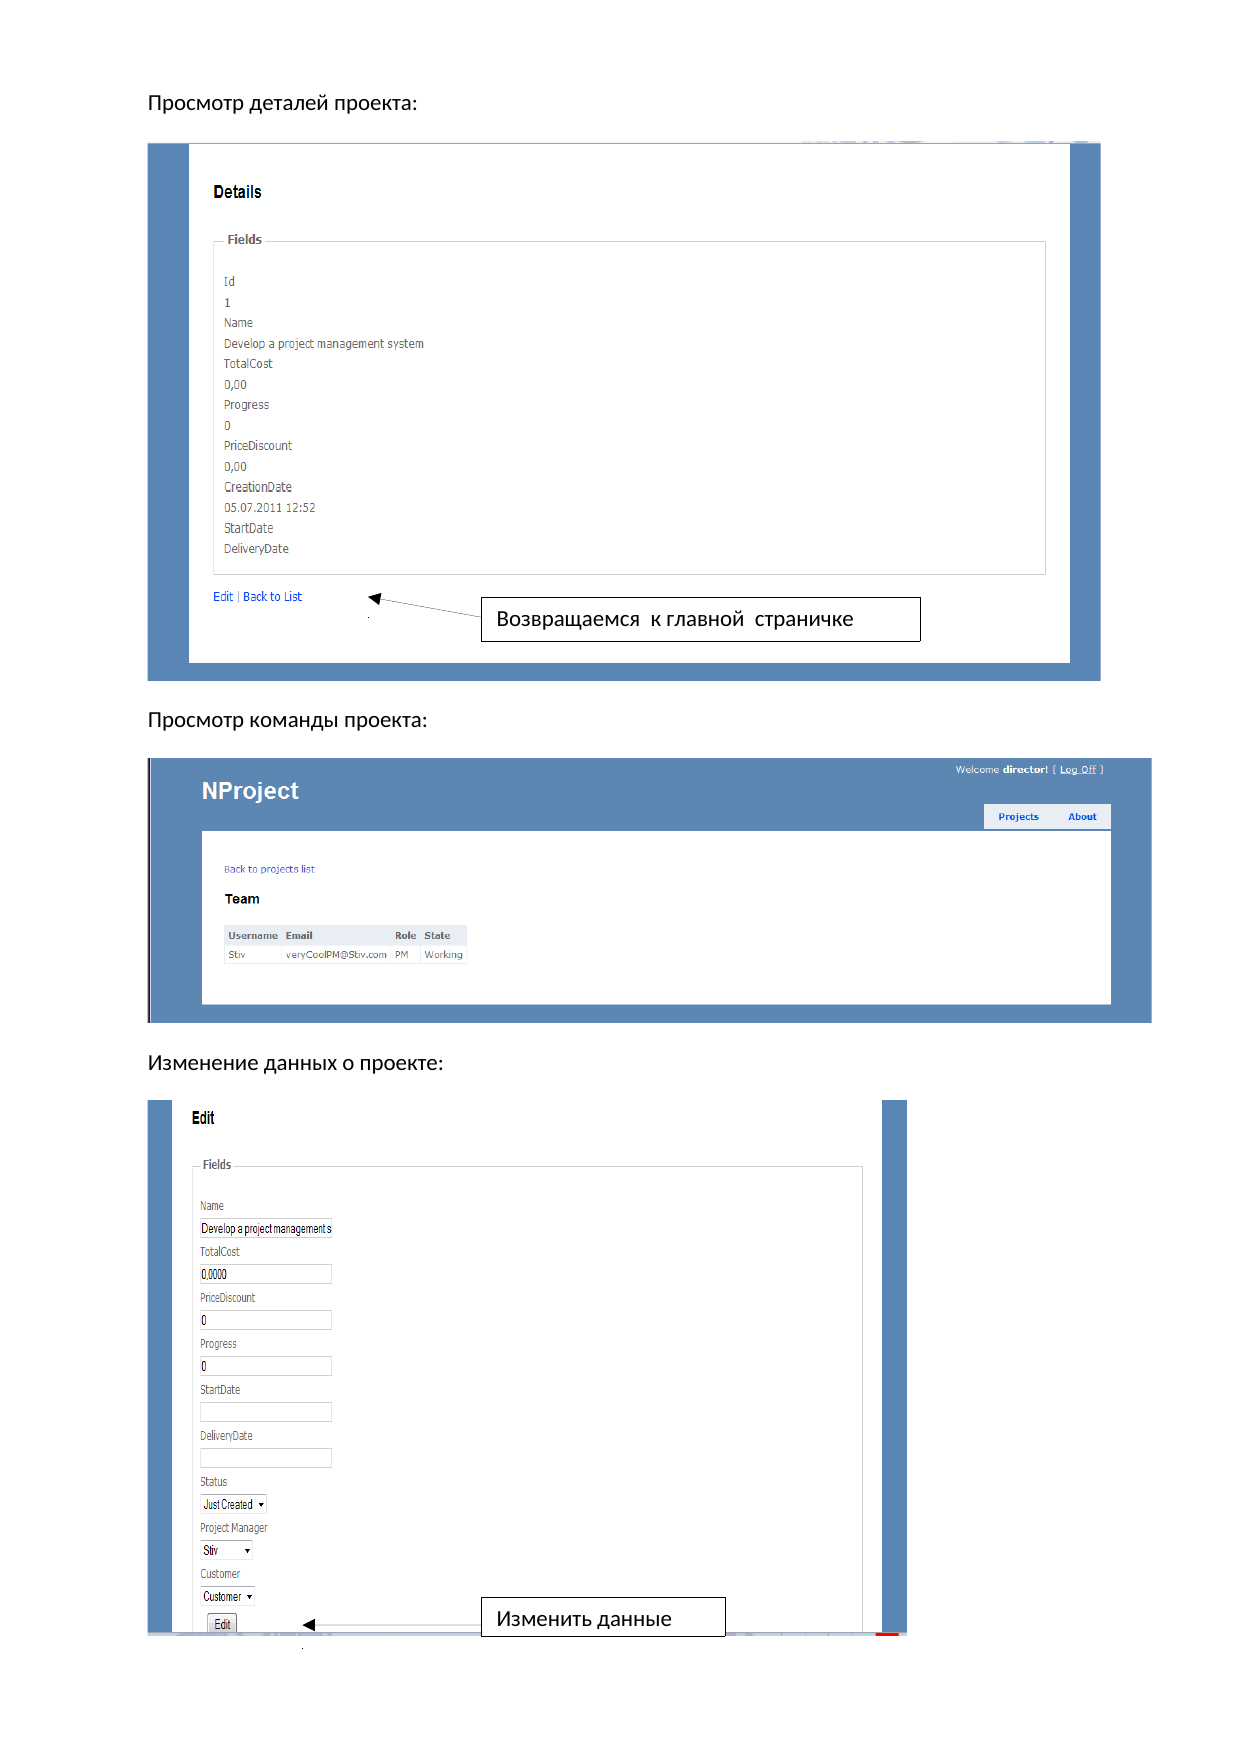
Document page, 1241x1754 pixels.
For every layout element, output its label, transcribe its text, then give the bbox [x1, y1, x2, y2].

text Просмотр команды проекта: [148, 706, 1152, 734]
picture [147, 1100, 907, 1636]
text Изменение данных о проекте: [148, 1048, 1152, 1076]
picture [147, 758, 1152, 1023]
picture [147, 141, 1101, 681]
text Просмотр деталей проекта: [148, 88, 1152, 117]
